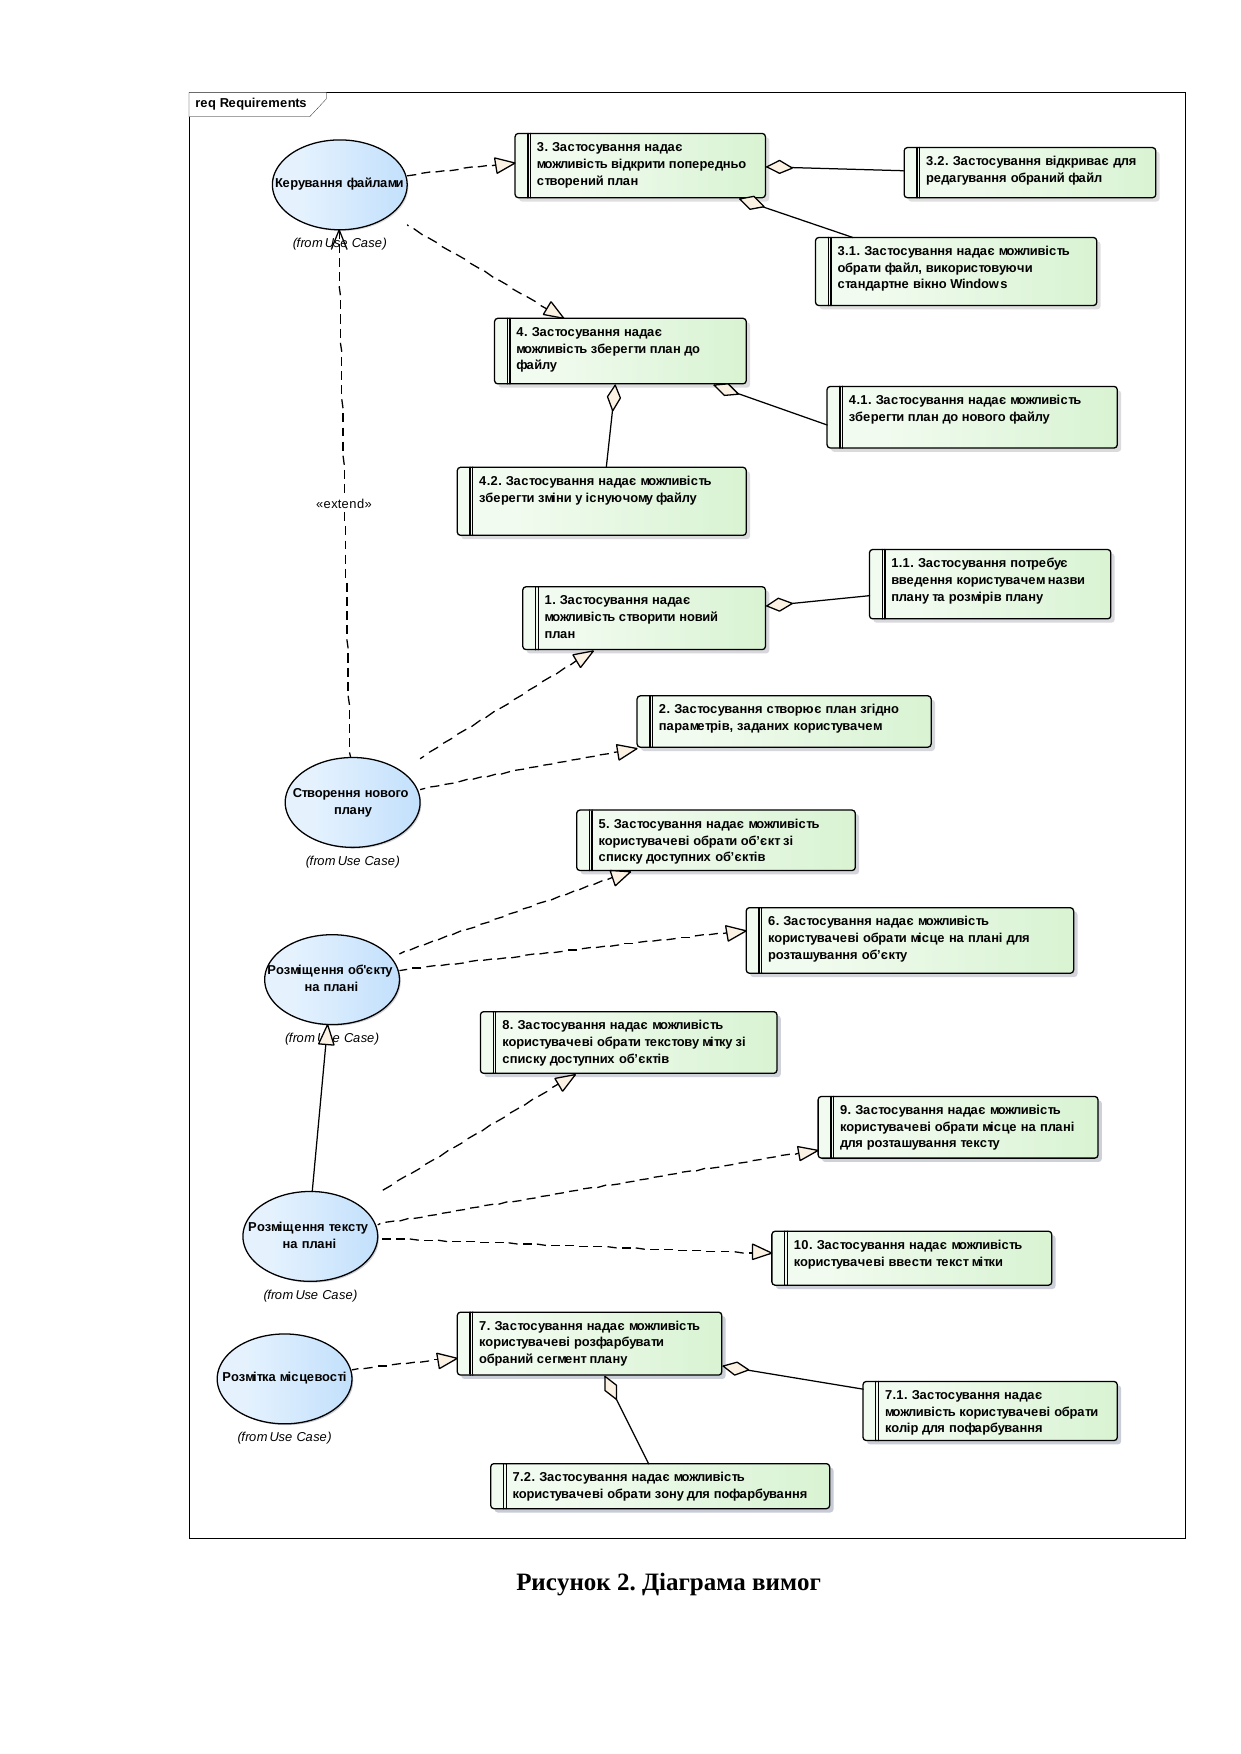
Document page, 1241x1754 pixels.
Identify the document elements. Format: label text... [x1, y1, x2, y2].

text Рисунок 2. Діаграма вимог [185, 1567, 1152, 1596]
